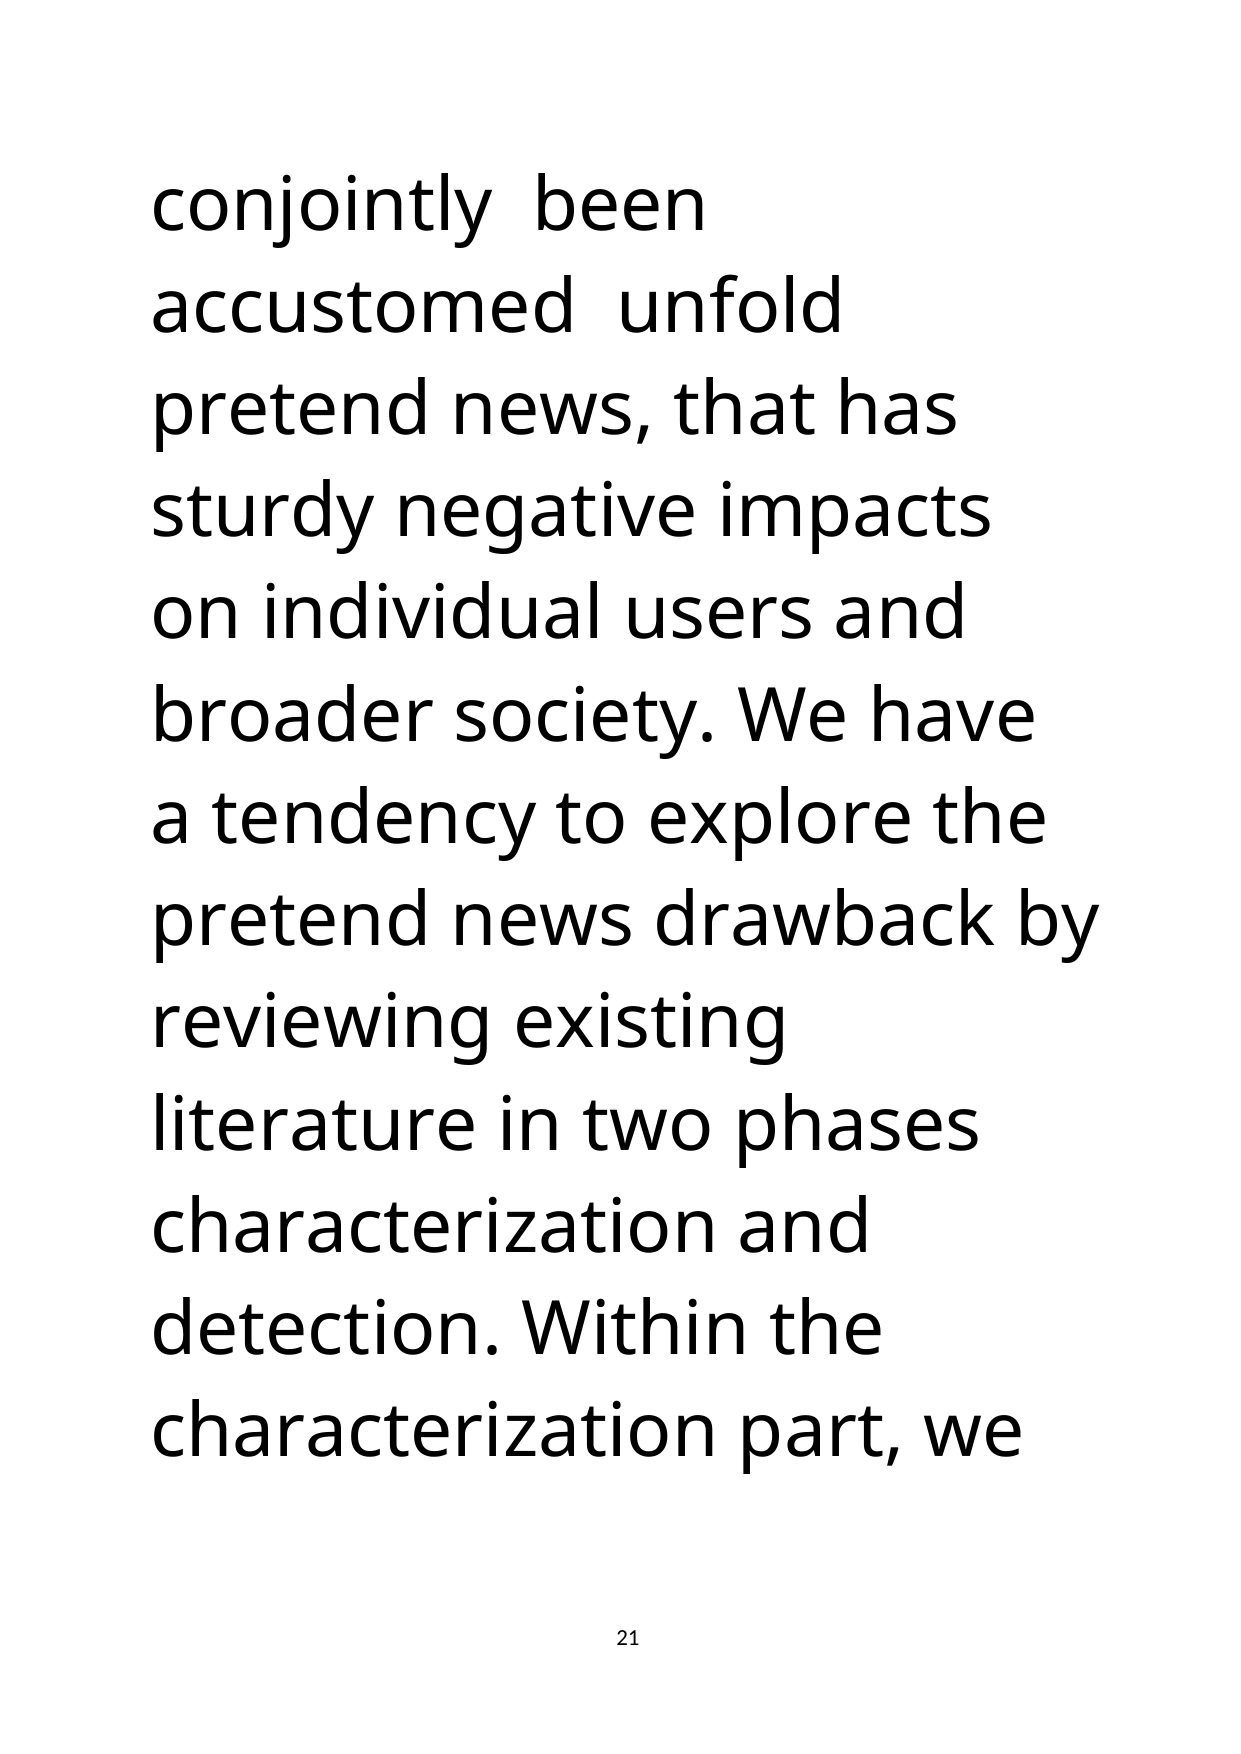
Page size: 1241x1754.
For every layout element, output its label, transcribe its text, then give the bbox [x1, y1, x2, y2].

text a tendency to explore the pretend news drawback by reviewing existing literature in two phases [150, 763, 1105, 1172]
text pretend news, that has sturdy negative impacts on individual users and broader society. We have [150, 354, 1105, 763]
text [150, 1172, 1105, 1478]
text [150, 150, 1105, 354]
